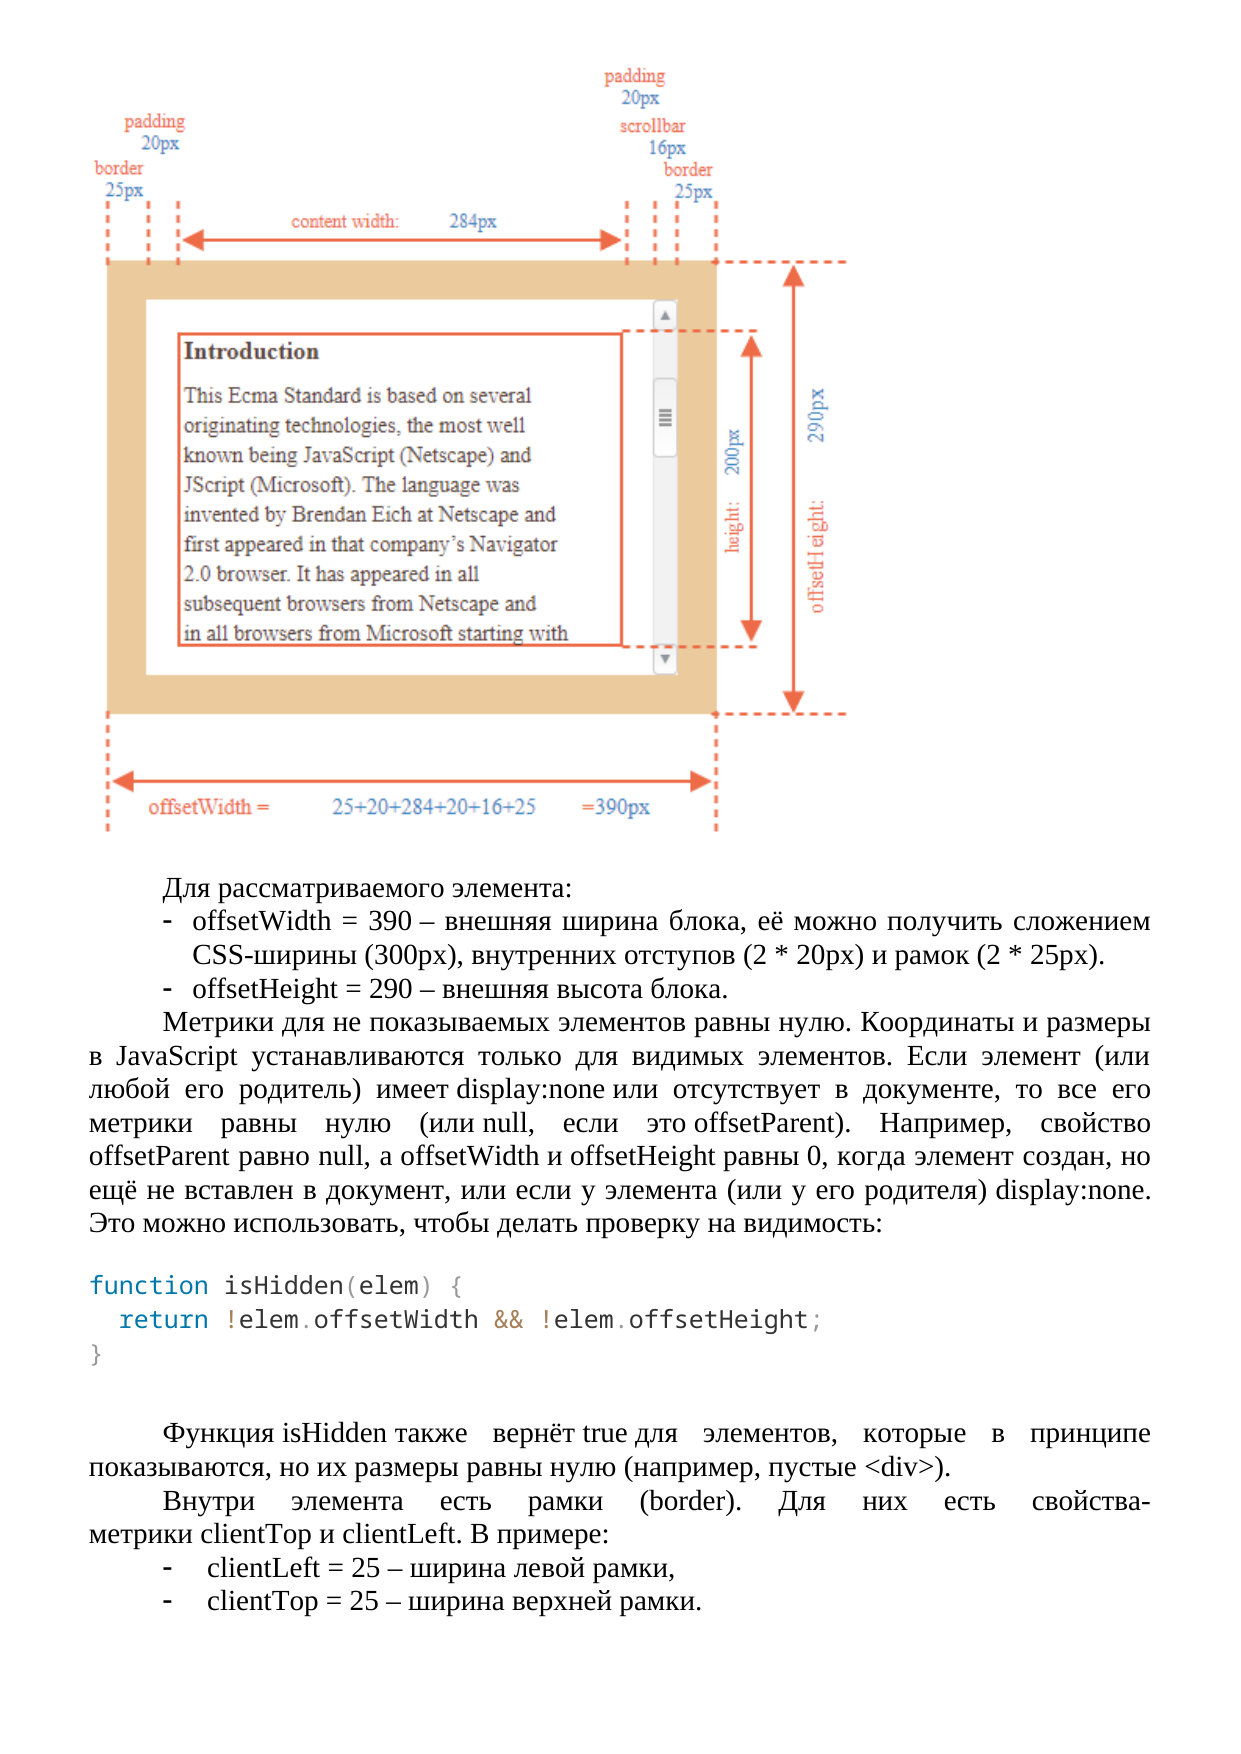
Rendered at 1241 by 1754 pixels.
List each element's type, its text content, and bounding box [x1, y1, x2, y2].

list offsetHeight = 290 – внешняя высота блока. [162, 971, 1152, 1004]
list clientTop = 25 – ширина верхней рамки. [162, 1583, 1152, 1617]
text } [89, 1336, 1152, 1370]
text return !elem.offsetWidth && !elem.offsetHeight; [89, 1302, 1152, 1336]
list offsetWidth = 390 – внешняя ширина блока, её можно получить сложением CSS-ширины (300px), внутренних отступов (2 * 20px) и рамок (2 * 25px). [162, 903, 1152, 971]
text Функция isHidden также вернёт true для элементов, которые в принципе показываются, но их размеры равны нулю (например, пустые <div>). [89, 1416, 1152, 1483]
text Внутри элемента есть рамки (border). Для них есть свойства-метрики clientTop и clientLeft. В примере: [89, 1483, 1152, 1550]
text Для рассматриваемого элемента: [89, 870, 1152, 903]
list clientLeft = 25 – ширина левой рамки, [162, 1550, 1152, 1583]
text Метрики для не показываемых элементов равны нулю. Координаты и размеры в JavaScript устанавливаются только для видимых элементов. Если элемент (или любой его родитель) имеет display:none или отсутствует в документе, то все его метрики равны нулю (или null, если это offsetParent). Например, свойство offsetParent равно null, а offsetWidth и offsetHeight равны 0, когда элемент создан, но ещё не вставлен в документ, или если у элемента (или у его родителя) display:none. Это можно использовать, чтобы делать проверку на видимость: [89, 1004, 1152, 1239]
text function isHidden(elem) { [89, 1268, 1152, 1302]
picture [88, 59, 859, 852]
